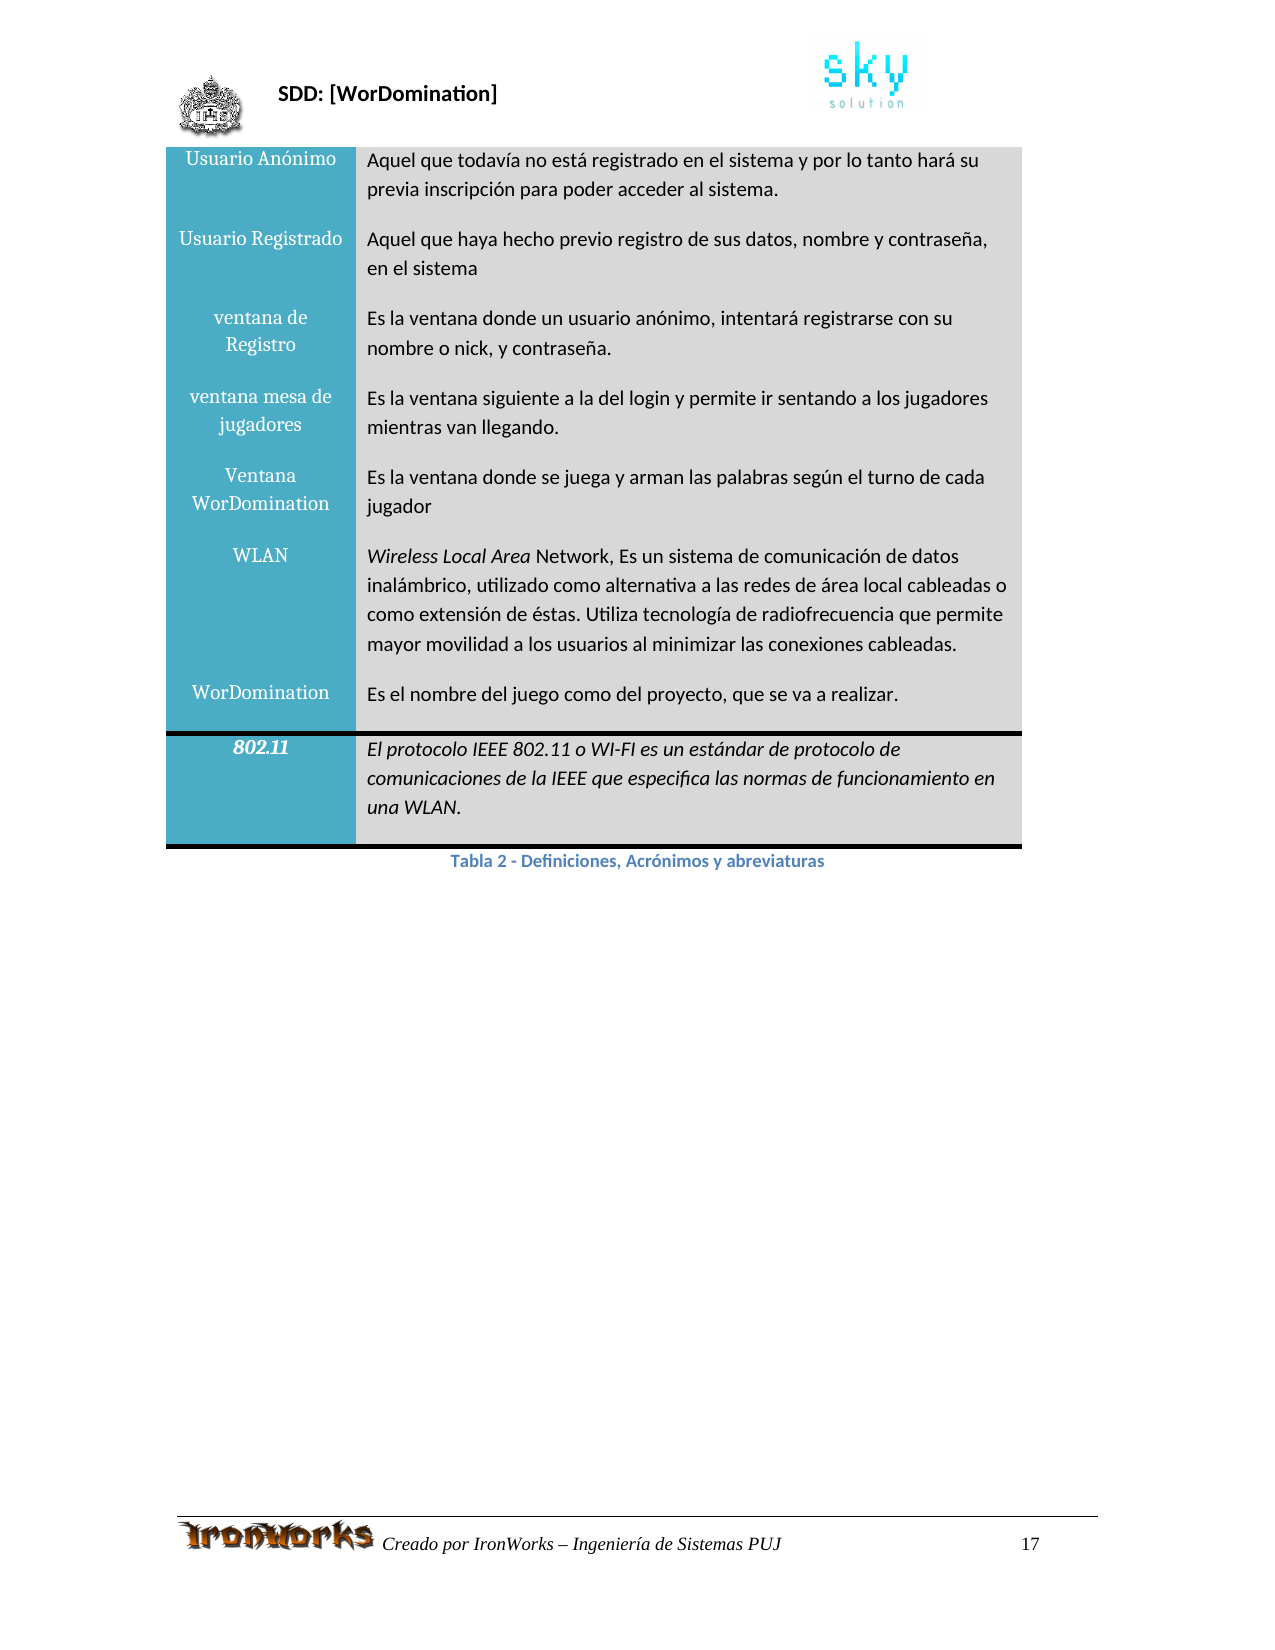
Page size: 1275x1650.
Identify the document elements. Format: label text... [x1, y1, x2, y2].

table_cell Es la ventana donde se juega y arman las palabras según el turno de cada jugador [356, 464, 1022, 543]
table_cell WLAN [166, 543, 356, 681]
table_cell Es la ventana donde un usuario anónimo, intentará registrarse con su nombre o nick, y contraseña. [356, 306, 1022, 385]
table_cell WorDomination [166, 681, 356, 731]
table_cell El protocolo IEEE 802.11 o WI-FI es un estándar de protocolo de comunicaciones de la IEEE que especifica las normas de funcionamiento en una WLAN. [356, 736, 1022, 844]
table_cell Ventana WorDomination [166, 464, 356, 543]
table_cell Wireless Local Area Network, Es un sistema de comunicación de datos inalámbrico, utilizado como alternativa a las redes de área local cableadas o como extensión de éstas. Utiliza tecnología de radiofrecuencia que permite mayor movilidad a los usuarios al minimizar las conexiones cableadas. [356, 543, 1022, 681]
table_cell Aquel que todavía no está registrado en el sistema y por lo tanto hará su previa inscripción para poder acceder al sistema. [356, 147, 1022, 226]
table_cell ventana mesa de jugadores [166, 385, 356, 464]
picture [176, 73, 246, 141]
picture [808, 34, 925, 114]
table_cell Es el nombre del juego como del proyecto, que se va a realizar. [356, 681, 1022, 731]
table_cell 802.11 [166, 736, 356, 844]
table_cell ventana de Registro [166, 306, 356, 385]
table_cell Usuario Registrado [166, 226, 356, 306]
table_cell Aquel que haya hecho previo registro de sus datos, nombre y contraseña, en el sistema [356, 226, 1022, 306]
picture [176, 1519, 377, 1551]
table_cell Es la ventana siguiente a la del login y permite ir sentando a los jugadores mientras van llegando. [356, 385, 1022, 464]
table_cell Usuario Anónimo [166, 147, 356, 226]
